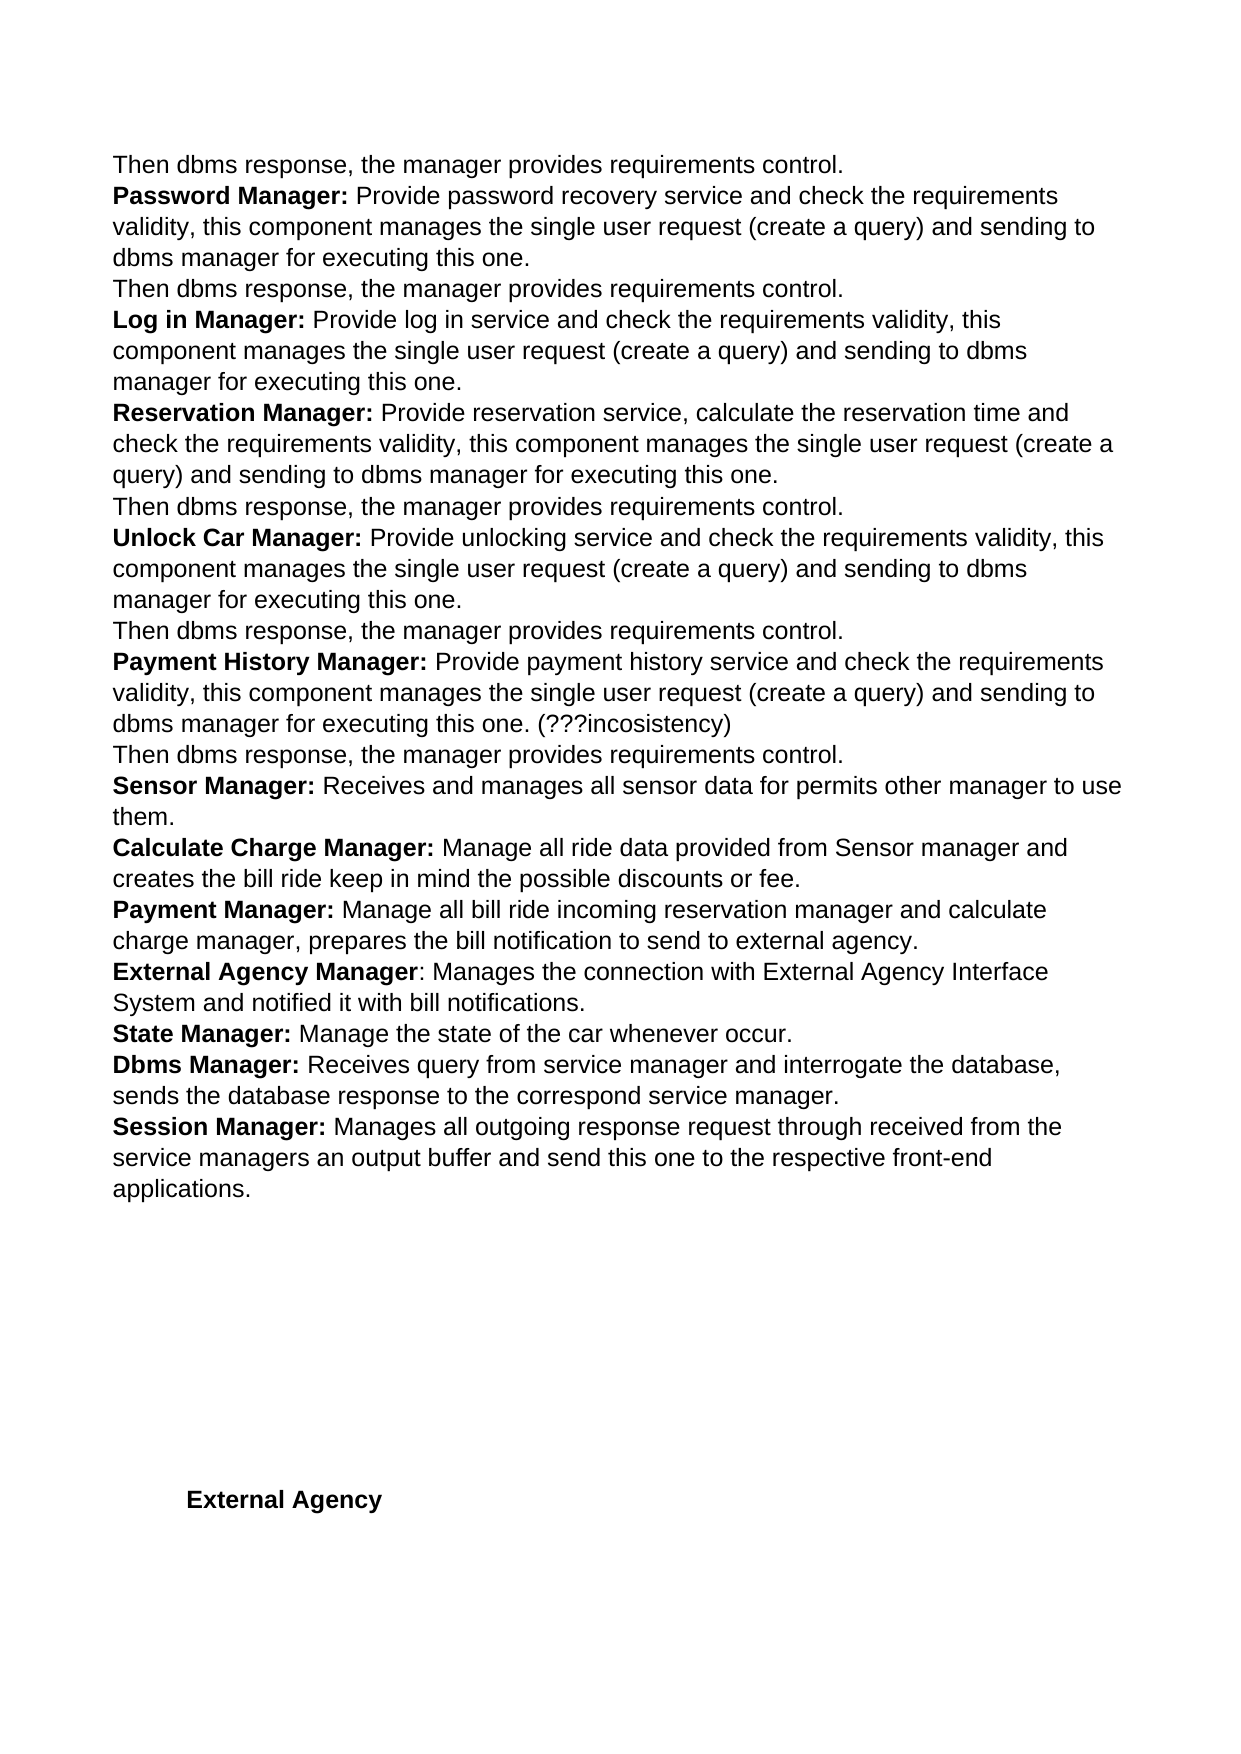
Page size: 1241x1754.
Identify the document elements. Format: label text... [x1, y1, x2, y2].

text Payment History Manager: Provide payment history service and check the requirements validity, this component manages the single user request (create a query) and sending to dbms manager for executing this one. (???incosistency) [112, 647, 1128, 737]
text Payment Manager: Manage all bill ride incoming reservation manager and calculate charge manager, prepares the bill notification to send to external agency. [112, 895, 1128, 955]
text Password Manager: Provide password recovery service and check the requirements validity, this component manages the single user request (create a query) and sending to dbms manager for executing this one. [112, 181, 1128, 272]
text Session Manager: Manages all outgoing response request through received from the service managers an output buffer and send this one to the respective front-end applications. [112, 1112, 1128, 1203]
text State Manager: Manage the state of the car whenever occur. [112, 1019, 1128, 1048]
text Then dbms response, the manager provides requirements control. [112, 616, 1128, 644]
text Then dbms response, the manager provides requirements control. [112, 740, 1128, 768]
text Dbms Manager: Receives query from service manager and interrogate the database, sends the database response to the correspond service manager. [112, 1050, 1128, 1110]
text Calculate Charge Manager: Manage all ride data provided from Sensor manager and creates the bill ride keep in mind the possible discounts or fee. [112, 833, 1128, 893]
text Unlock Car Manager: Provide unlocking service and check the requirements validity, this component manages the single user request (create a query) and sending to dbms manager for executing this one. [112, 522, 1128, 613]
text Then dbms response, the manager provides requirements control. [112, 274, 1128, 303]
text Reservation Manager: Provide reservation service, calculate the reservation time and check the requirements validity, this component manages the single user request (create a query) and sending to dbms manager for executing this one. [112, 398, 1128, 489]
text Then dbms response, the manager provides requirements control. [112, 491, 1128, 520]
text Then dbms response, the manager provides requirements control. [112, 150, 1128, 179]
text Sensor Manager: Receives and manages all sensor data for permits other manager to use them. [112, 771, 1128, 831]
text External Agency [112, 1485, 1128, 1513]
text Log in Manager: Provide log in service and check the requirements validity, this component manages the single user request (create a query) and sending to dbms manager for executing this one. [112, 305, 1128, 396]
text External Agency Manager: Manages the connection with External Agency Interface System and notified it with bill notifications. [112, 957, 1128, 1017]
